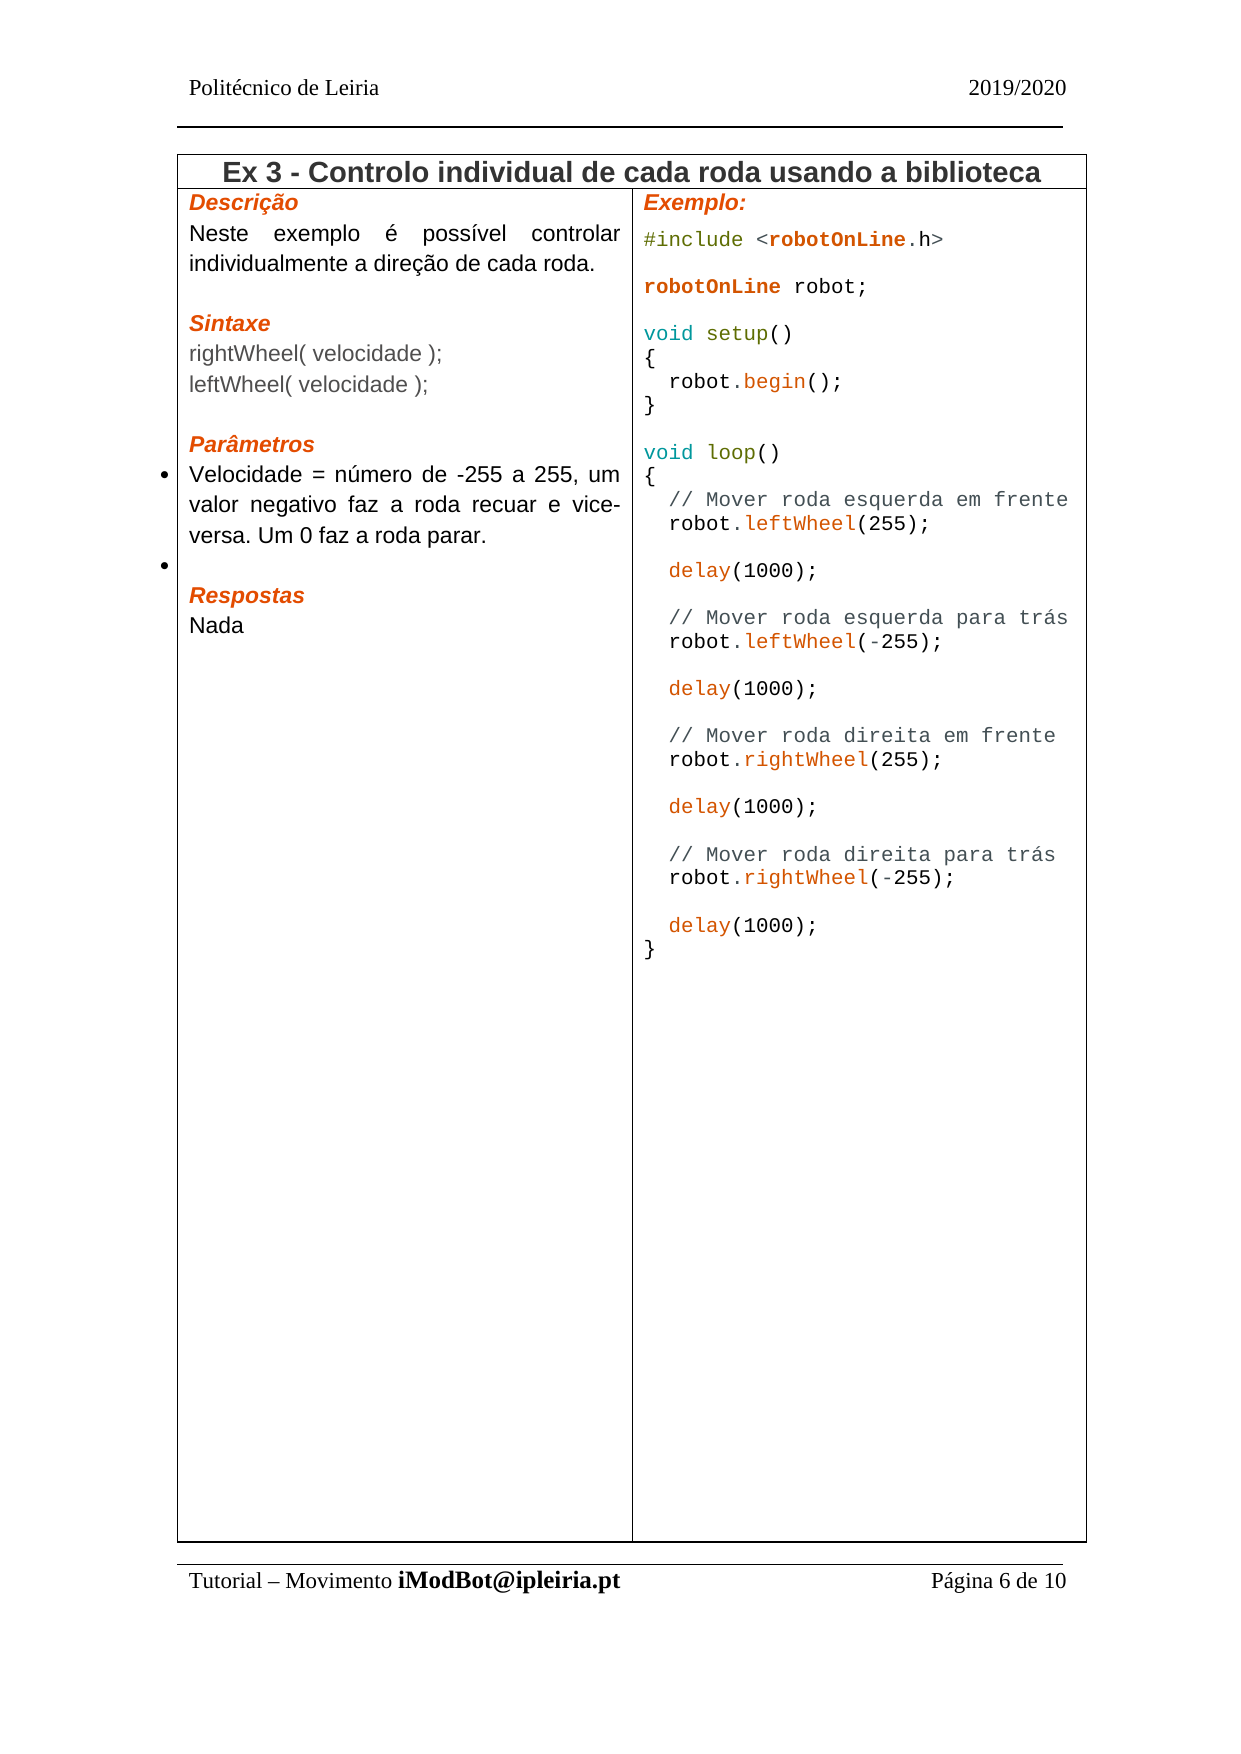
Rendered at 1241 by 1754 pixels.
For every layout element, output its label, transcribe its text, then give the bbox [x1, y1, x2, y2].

table_cell Descrição Neste exemplo é possível controlar individualmente a direção de cada roda. Sintaxe rightWheel( velocidade ); leftWheel( velocidade ); Parâmetros Velocidade = número de -255 a 255, um valor negativo faz a roda recuar e vice-versa. Um 0 faz a roda parar. Respostas Nada [178, 189, 632, 1541]
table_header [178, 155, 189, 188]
table_cell Exemplo: #include <robotOnLine.h> robotOnLine robot; void setup() { robot.begin(); } void loop() { // Mover roda esquerda em frente robot.leftWheel(255); delay(1000); // Mover roda esquerda para trás robot.leftWheel(-255); delay(1000); // Mover roda direita em frente robot.rightWheel(255); delay(1000); // Mover roda direita para trás robot.rightWheel(-255); delay(1000); } [633, 189, 1086, 1541]
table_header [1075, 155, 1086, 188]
